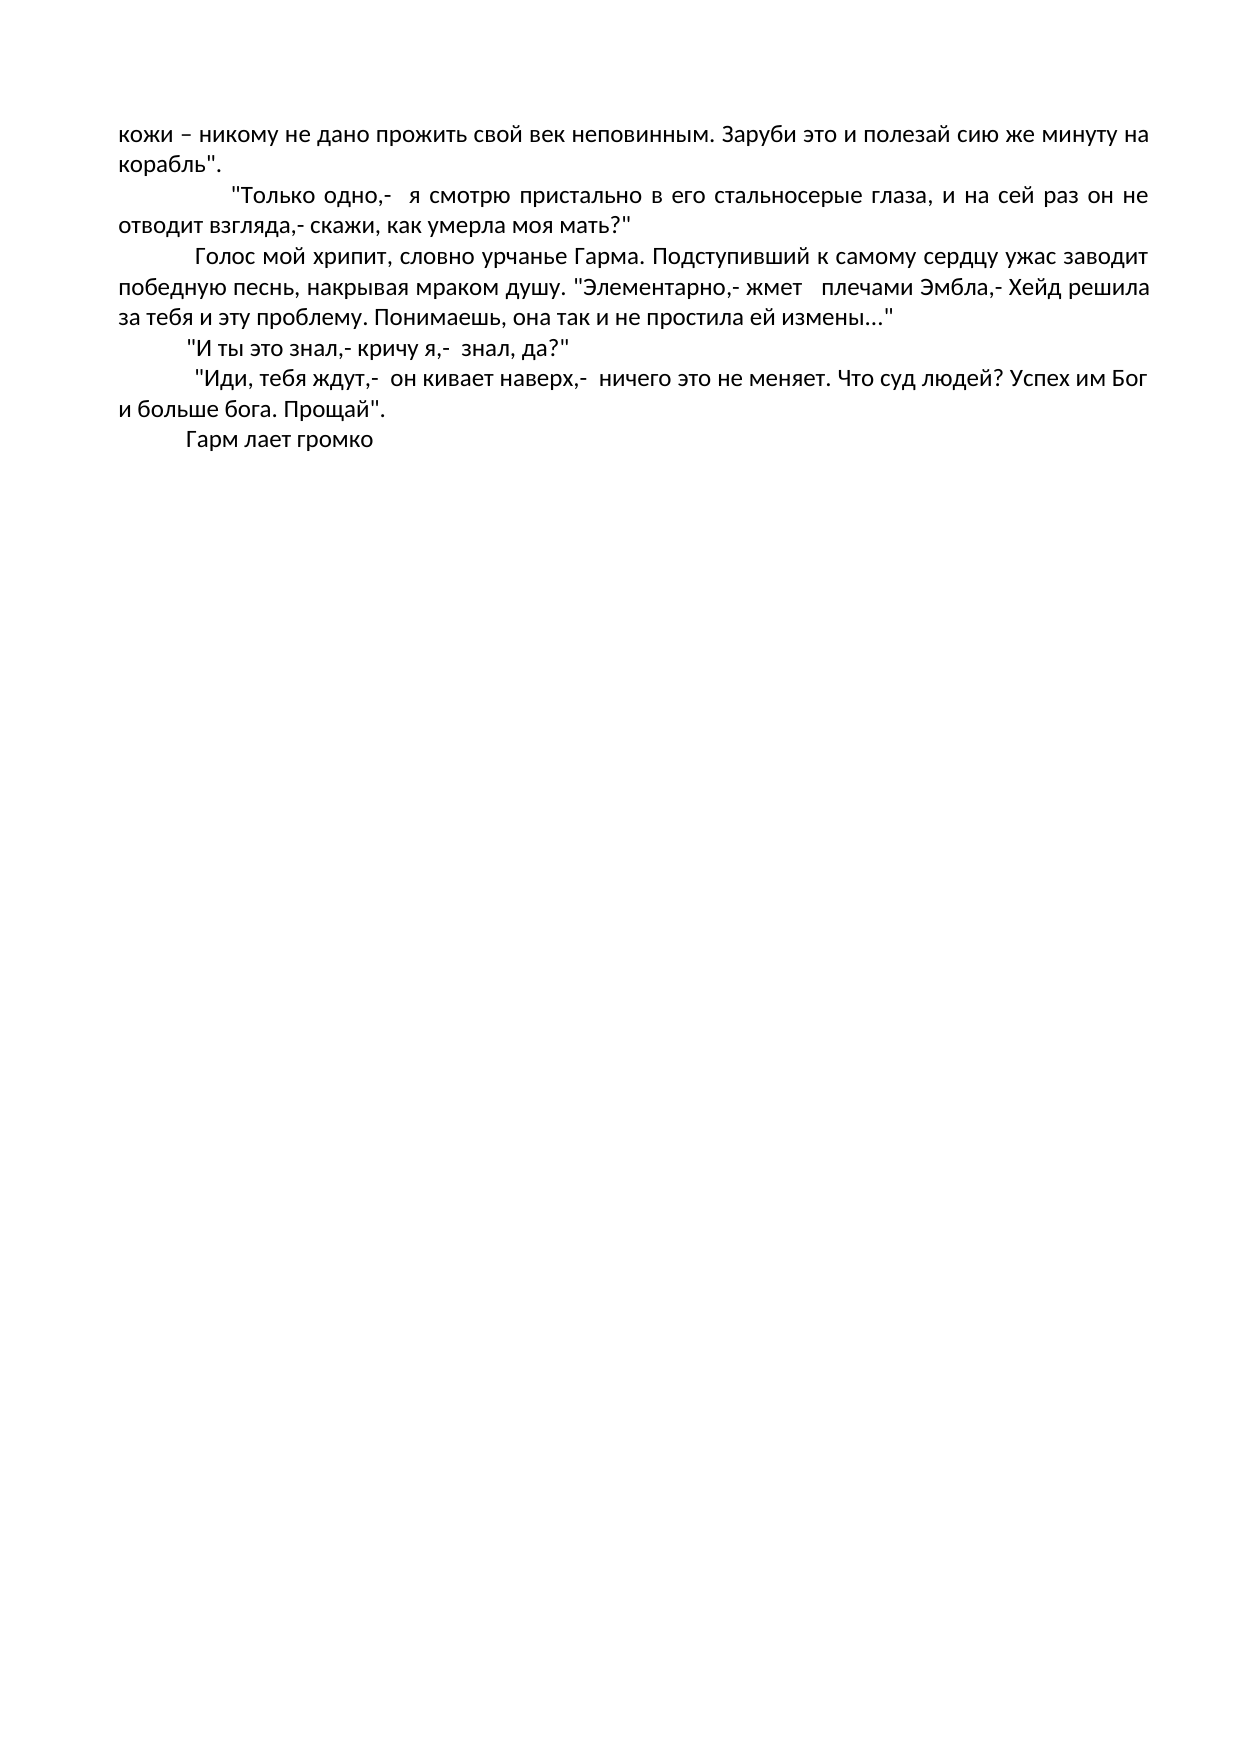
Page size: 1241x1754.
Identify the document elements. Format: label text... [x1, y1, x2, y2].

text Голос мой хрипит, словно урчанье Гарма. Подступивший к самому сердцу ужас заводит победную песнь, накрывая мраком душу. "Элементарно,- жмет плечами Эмбла,- Хейд решила за тебя и эту проблему. Понимаешь, она так и не простила ей измены..." [118, 240, 1152, 332]
text Гарм лает громко [118, 423, 1152, 454]
text "Иди, тебя ждут,- он кивает наверх,- ничего это не меняет. Что суд людей? Успех им Бог и больше бога. Прощай". [118, 362, 1152, 423]
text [118, 118, 1152, 179]
text "Только одно,- я смотрю пристально в его стальносерые глаза, и на сей раз он не отводит взгляда,- скажи, как умерла моя мать?" [118, 179, 1152, 240]
text "И ты это знал,- кричу я,- знал, да?" [118, 332, 1152, 362]
